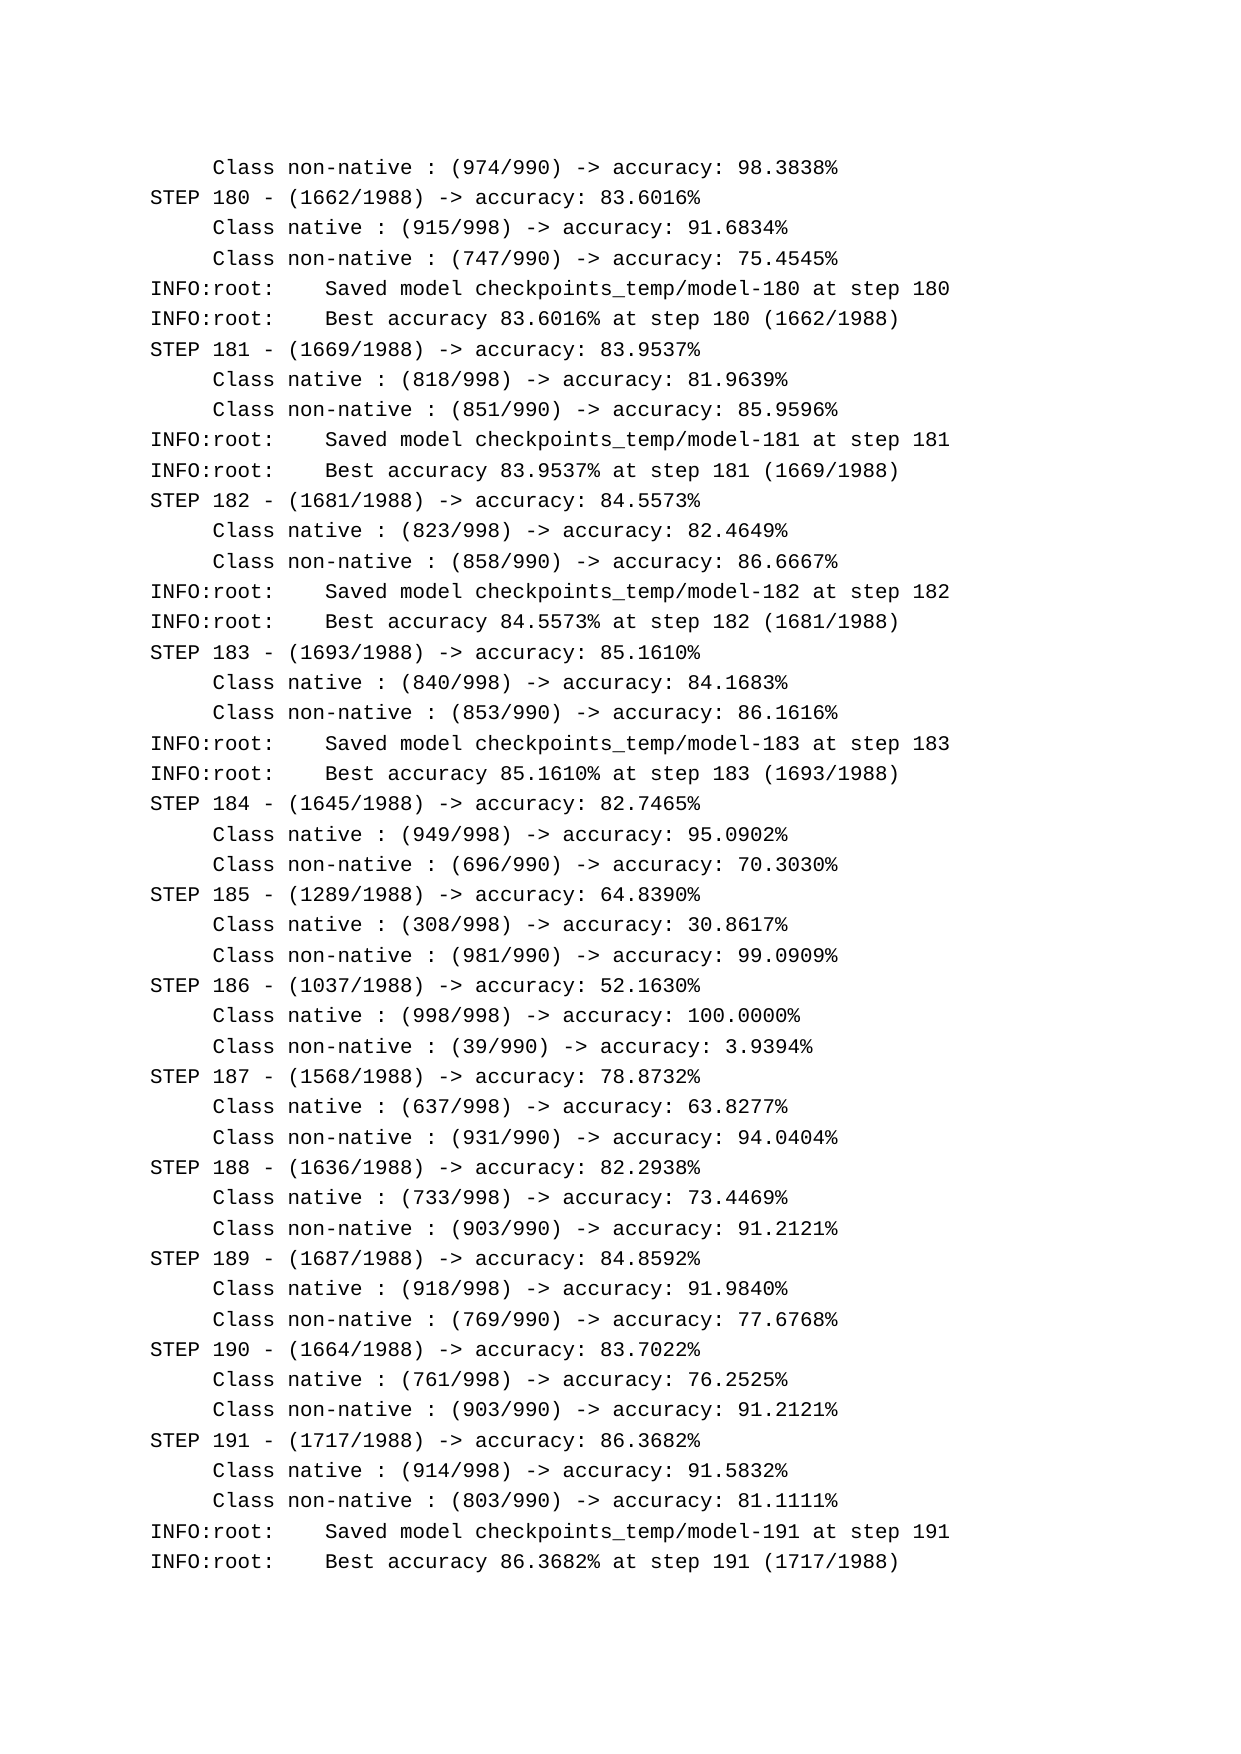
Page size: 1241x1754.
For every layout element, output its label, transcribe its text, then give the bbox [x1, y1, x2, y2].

text Class non-native : (974/990) -> accuracy: 98.3838% [150, 150, 1090, 180]
text STEP 190 - (1664/1988) -> accuracy: 83.7022% [150, 1332, 1090, 1362]
text Class non-native : (903/990) -> accuracy: 91.2121% [150, 1211, 1090, 1241]
text STEP 189 - (1687/1988) -> accuracy: 84.8592% [150, 1241, 1090, 1272]
text INFO:root: Best accuracy 86.3682% at step 191 (1717/1988) [150, 1544, 1090, 1575]
text STEP 188 - (1636/1988) -> accuracy: 82.2938% [150, 1150, 1090, 1181]
text Class native : (733/998) -> accuracy: 73.4469% [150, 1181, 1090, 1211]
text STEP 180 - (1662/1988) -> accuracy: 83.6016% [150, 180, 1090, 211]
text INFO:root: Saved model checkpoints_temp/model-191 at step 191 [150, 1514, 1090, 1544]
text Class non-native : (39/990) -> accuracy: 3.9394% [150, 1029, 1090, 1059]
text Class native : (915/998) -> accuracy: 91.6834% [150, 211, 1090, 241]
text Class non-native : (803/990) -> accuracy: 81.1111% [150, 1484, 1090, 1514]
text INFO:root: Best accuracy 85.1610% at step 183 (1693/1988) [150, 756, 1090, 787]
text Class native : (308/998) -> accuracy: 30.8617% [150, 908, 1090, 938]
text Class non-native : (853/990) -> accuracy: 86.1616% [150, 696, 1090, 726]
text STEP 184 - (1645/1988) -> accuracy: 82.7465% [150, 787, 1090, 817]
text STEP 183 - (1693/1988) -> accuracy: 85.1610% [150, 635, 1090, 665]
text Class native : (914/998) -> accuracy: 91.5832% [150, 1453, 1090, 1484]
text Class non-native : (747/990) -> accuracy: 75.4545% [150, 241, 1090, 271]
text INFO:root: Best accuracy 84.5573% at step 182 (1681/1988) [150, 605, 1090, 635]
text INFO:root: Saved model checkpoints_temp/model-180 at step 180 [150, 271, 1090, 302]
text INFO:root: Saved model checkpoints_temp/model-181 at step 181 [150, 423, 1090, 453]
text STEP 181 - (1669/1988) -> accuracy: 83.9537% [150, 332, 1090, 362]
text Class non-native : (851/990) -> accuracy: 85.9596% [150, 392, 1090, 423]
text STEP 186 - (1037/1988) -> accuracy: 52.1630% [150, 968, 1090, 999]
text Class native : (761/998) -> accuracy: 76.2525% [150, 1362, 1090, 1393]
text Class native : (840/998) -> accuracy: 84.1683% [150, 665, 1090, 696]
text Class non-native : (696/990) -> accuracy: 70.3030% [150, 847, 1090, 877]
text INFO:root: Saved model checkpoints_temp/model-182 at step 182 [150, 574, 1090, 605]
text Class native : (637/998) -> accuracy: 63.8277% [150, 1090, 1090, 1120]
text STEP 185 - (1289/1988) -> accuracy: 64.8390% [150, 877, 1090, 908]
text Class non-native : (903/990) -> accuracy: 91.2121% [150, 1393, 1090, 1423]
text Class native : (918/998) -> accuracy: 91.9840% [150, 1272, 1090, 1302]
text Class non-native : (858/990) -> accuracy: 86.6667% [150, 544, 1090, 574]
text Class non-native : (769/990) -> accuracy: 77.6768% [150, 1302, 1090, 1332]
text STEP 182 - (1681/1988) -> accuracy: 84.5573% [150, 483, 1090, 514]
text Class non-native : (981/990) -> accuracy: 99.0909% [150, 938, 1090, 968]
text Class native : (818/998) -> accuracy: 81.9639% [150, 362, 1090, 392]
text STEP 187 - (1568/1988) -> accuracy: 78.8732% [150, 1059, 1090, 1090]
text Class native : (998/998) -> accuracy: 100.0000% [150, 999, 1090, 1029]
text Class non-native : (931/990) -> accuracy: 94.0404% [150, 1120, 1090, 1150]
text INFO:root: Best accuracy 83.9537% at step 181 (1669/1988) [150, 453, 1090, 483]
text STEP 191 - (1717/1988) -> accuracy: 86.3682% [150, 1423, 1090, 1453]
text Class native : (823/998) -> accuracy: 82.4649% [150, 514, 1090, 544]
text INFO:root: Best accuracy 83.6016% at step 180 (1662/1988) [150, 302, 1090, 332]
text Class native : (949/998) -> accuracy: 95.0902% [150, 817, 1090, 847]
text INFO:root: Saved model checkpoints_temp/model-183 at step 183 [150, 726, 1090, 756]
